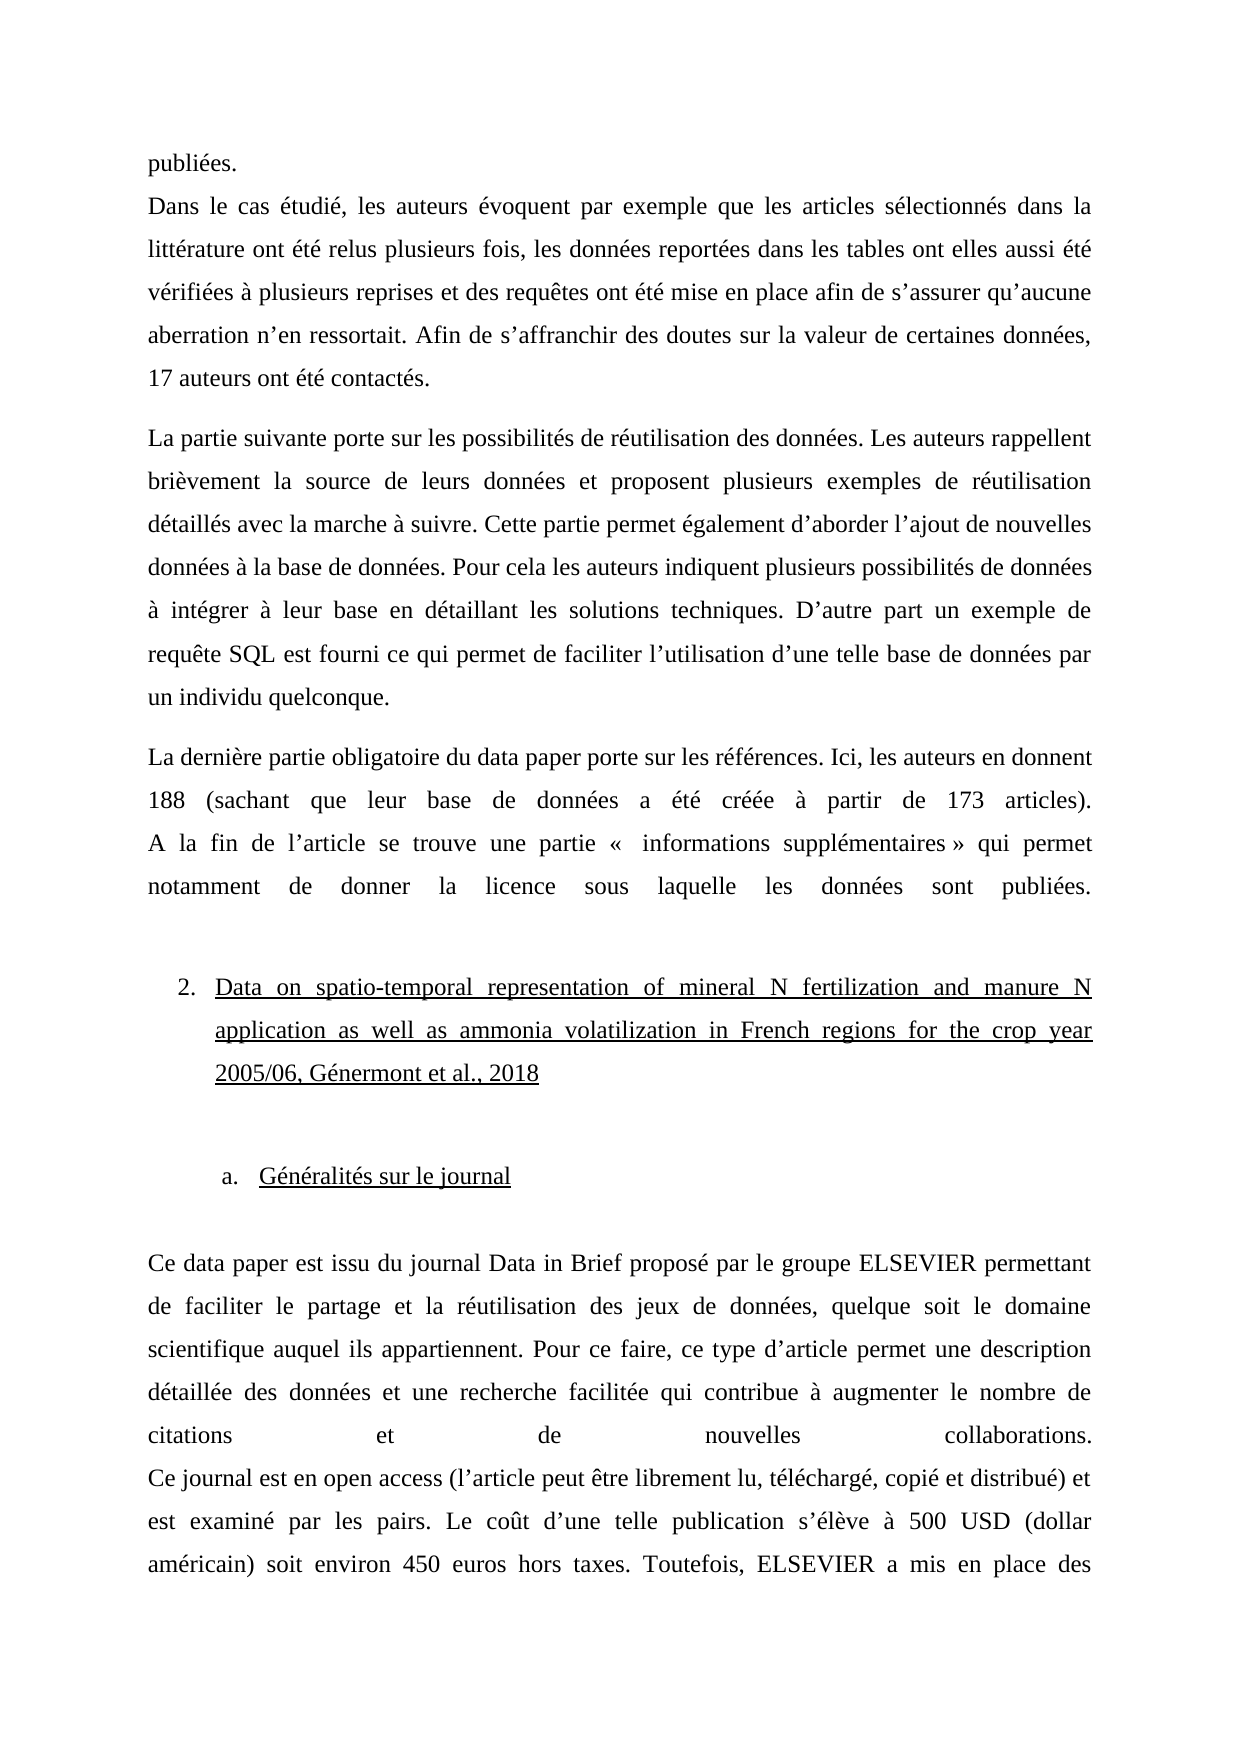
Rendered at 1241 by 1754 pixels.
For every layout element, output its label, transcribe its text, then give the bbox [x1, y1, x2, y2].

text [148, 1204, 1093, 1578]
text La dernière partie obligatoire du data paper porte sur les références. Ici, les auteurs en donnent 188 (sachant que leur base de données a été créée à partir de 173 articles). A la fin de l’article se trouve une partie « informations supplémentaires » qui permet notamment de donner la licence sous laquelle les données sont publiées. [148, 742, 1093, 942]
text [148, 148, 1093, 392]
subtitle Data on spatio-temporal representation of mineral N fertilization and manure N application as well as ammonia volatilization in French regions for the crop year 2005/06, Génermont et al., 2018 [177, 972, 1093, 1087]
text La partie suivante porte sur les possibilités de réutilisation des données. Les auteurs rappellent brièvement la source de leurs données et proposent plusieurs exemples de réutilisation détaillés avec la marche à suivre. Cette partie permet également d’aborder l’ajout de nouvelles données à la base de données. Pour cela les auteurs indiquent plusieurs possibilités de données à intégrer à leur base en détaillant les solutions techniques. D’autre part un exemple de requête SQL est fourni ce qui permet de faciliter l’utilisation d’une telle base de données par un individu quelconque. [148, 423, 1093, 711]
subtitle Généralités sur le journal [221, 1161, 1093, 1190]
